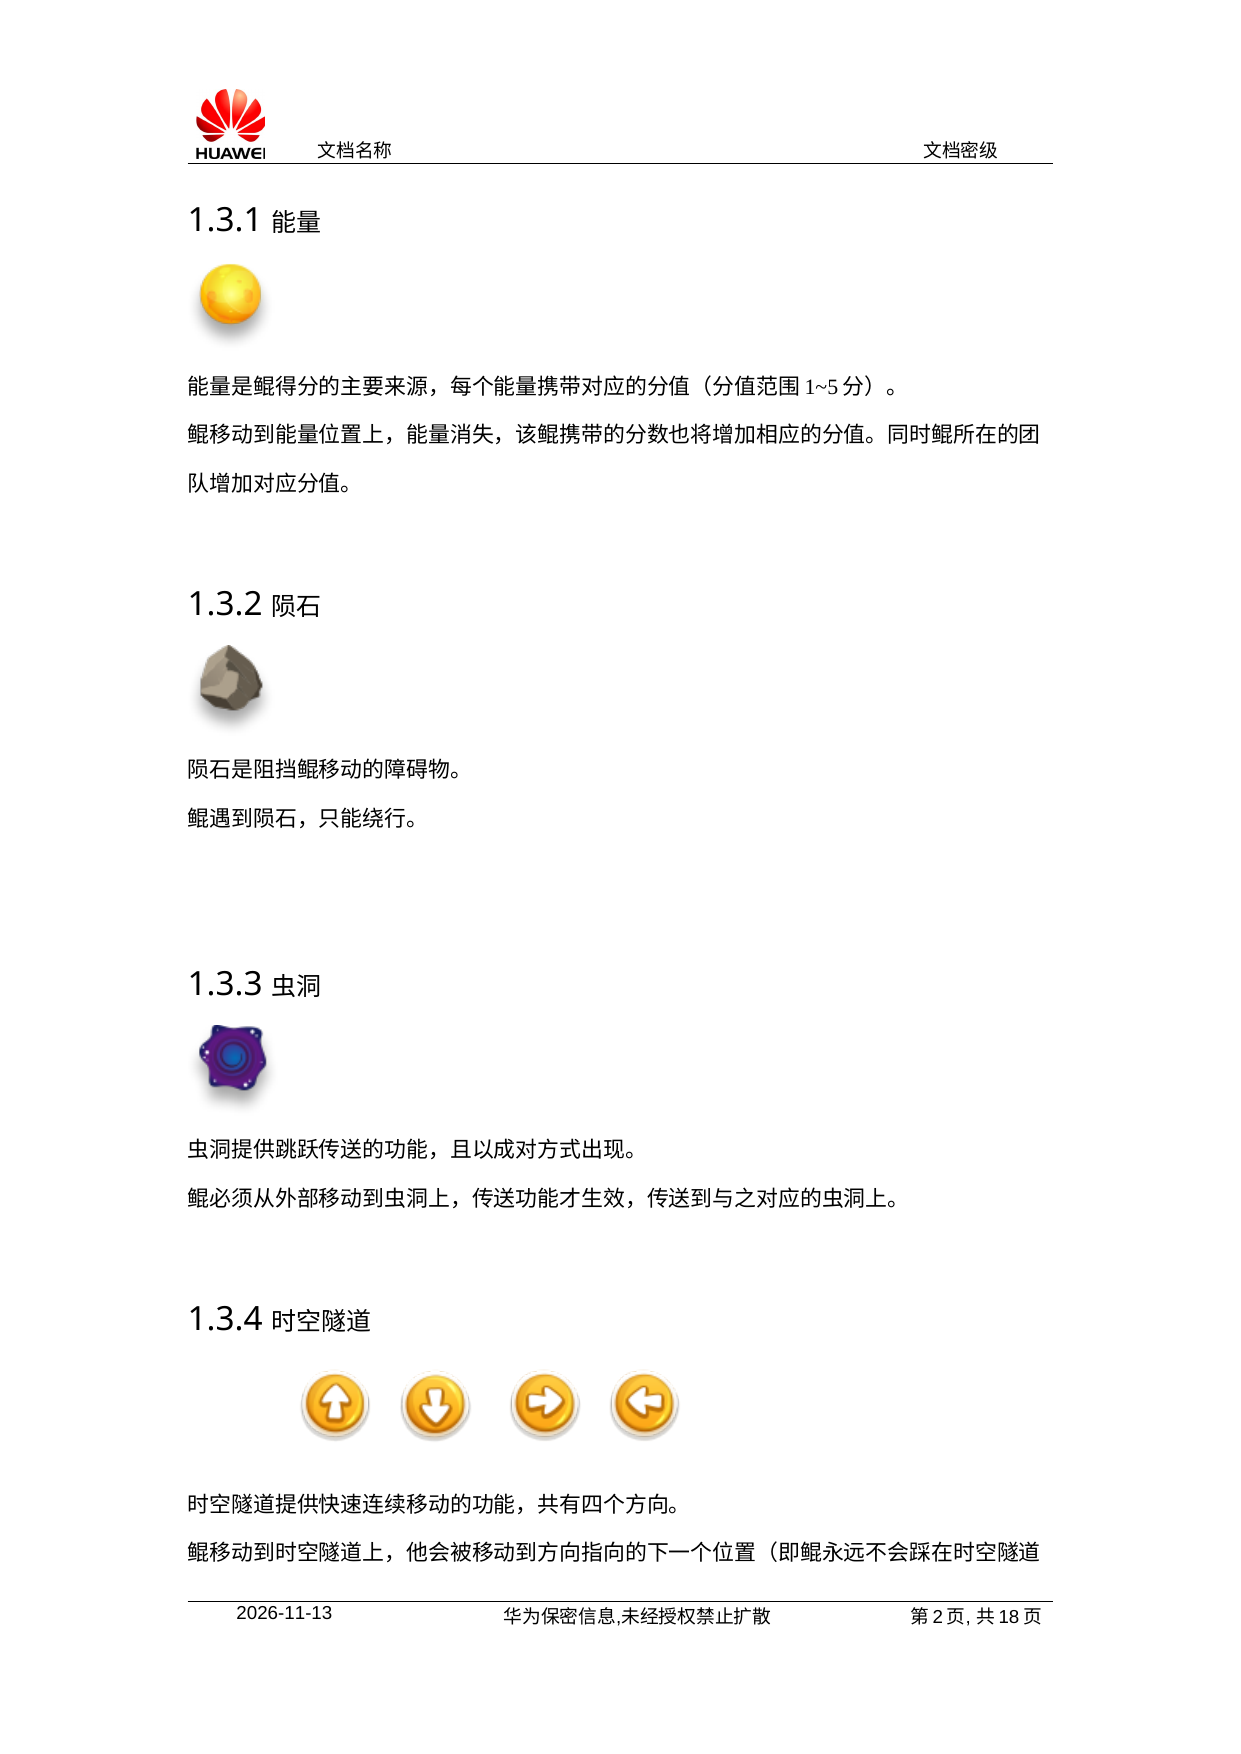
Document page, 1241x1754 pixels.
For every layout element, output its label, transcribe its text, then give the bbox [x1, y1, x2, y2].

subtitle 虫洞 [187, 960, 1053, 1005]
text 鲲移动到时空隧道上，他会被移动到方向指向的下一个位置（即鲲永远不会踩在时空隧道上）。 [187, 1535, 1053, 1567]
subtitle 陨石 [187, 580, 1053, 625]
text 时空隧道提供快速连续移动的功能，共有四个方向。 [187, 1487, 1053, 1519]
text 虫洞提供跳跃传送的功能，且以成对方式出现。 [187, 1132, 1053, 1164]
text 鲲必须从外部移动到虫洞上，传送功能才生效，传送到与之对应的虫洞上。 [187, 1180, 1053, 1213]
subtitle 时空隧道 [187, 1294, 1053, 1340]
subtitle 能量 [187, 196, 1053, 242]
text 鲲移动到能量位置上，能量消失，该鲲携带的分数也将增加相应的分值。同时鲲所在的团队增加对应分值。 [187, 417, 1053, 498]
text 陨石是阻挡鲲移动的障碍物。 [187, 752, 1053, 784]
picture [187, 263, 275, 351]
text 鲲遇到陨石，只能绕行。 [187, 800, 1053, 833]
picture [187, 645, 275, 736]
picture [196, 89, 265, 159]
picture [496, 1356, 696, 1457]
text 能量是鲲得分的主要来源，每个能量携带对应的分值（分值范围1~5分）。 [187, 368, 1053, 401]
picture [187, 1025, 279, 1116]
picture [286, 1356, 486, 1457]
